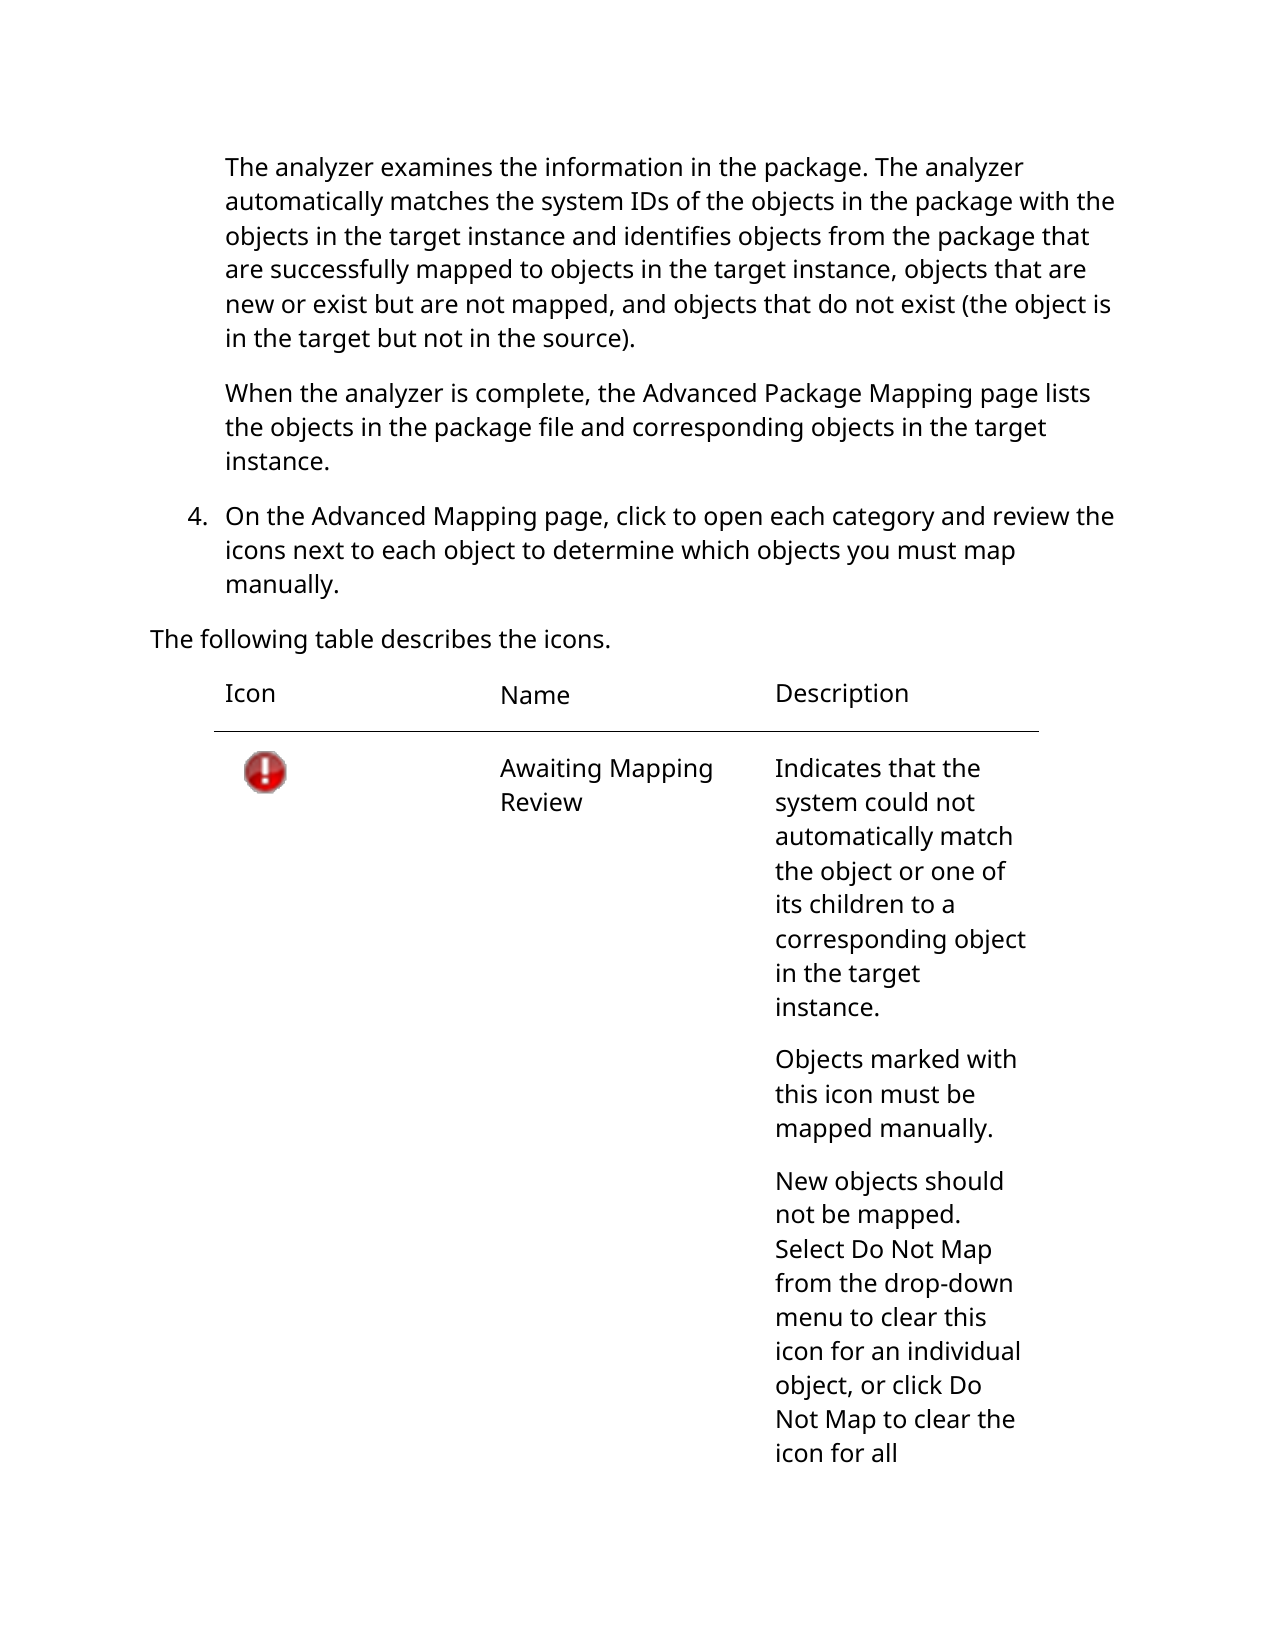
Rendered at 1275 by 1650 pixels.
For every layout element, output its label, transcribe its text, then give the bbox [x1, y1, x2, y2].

table_header Description [764, 659, 1039, 731]
table_header Icon [214, 659, 489, 731]
table_cell Awaiting Mapping Review [489, 732, 764, 1470]
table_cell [764, 732, 1039, 1470]
list When the analyzer is complete, the Advanced Package Mapping page lists the objects in the package file and corresponding objects in the target instance. [187, 375, 1125, 477]
list The analyzer examines the information in the package. The analyzer automatically matches the system IDs of the objects in the package with the objects in the target instance and identifies objects from the package that are successfully mapped to objects in the target instance, objects that are new or exist but are not mapped, and objects that do not exist (the object is in the target but not in the source). [187, 150, 1125, 354]
picture [243, 751, 288, 795]
table_header Name [489, 659, 764, 731]
list On the Advanced Mapping page, click to open each category and review the icons next to each object to determine which objects you must map manually. [187, 498, 1125, 600]
table_cell [214, 732, 489, 1470]
text The following table describes the icons. [150, 621, 1125, 655]
